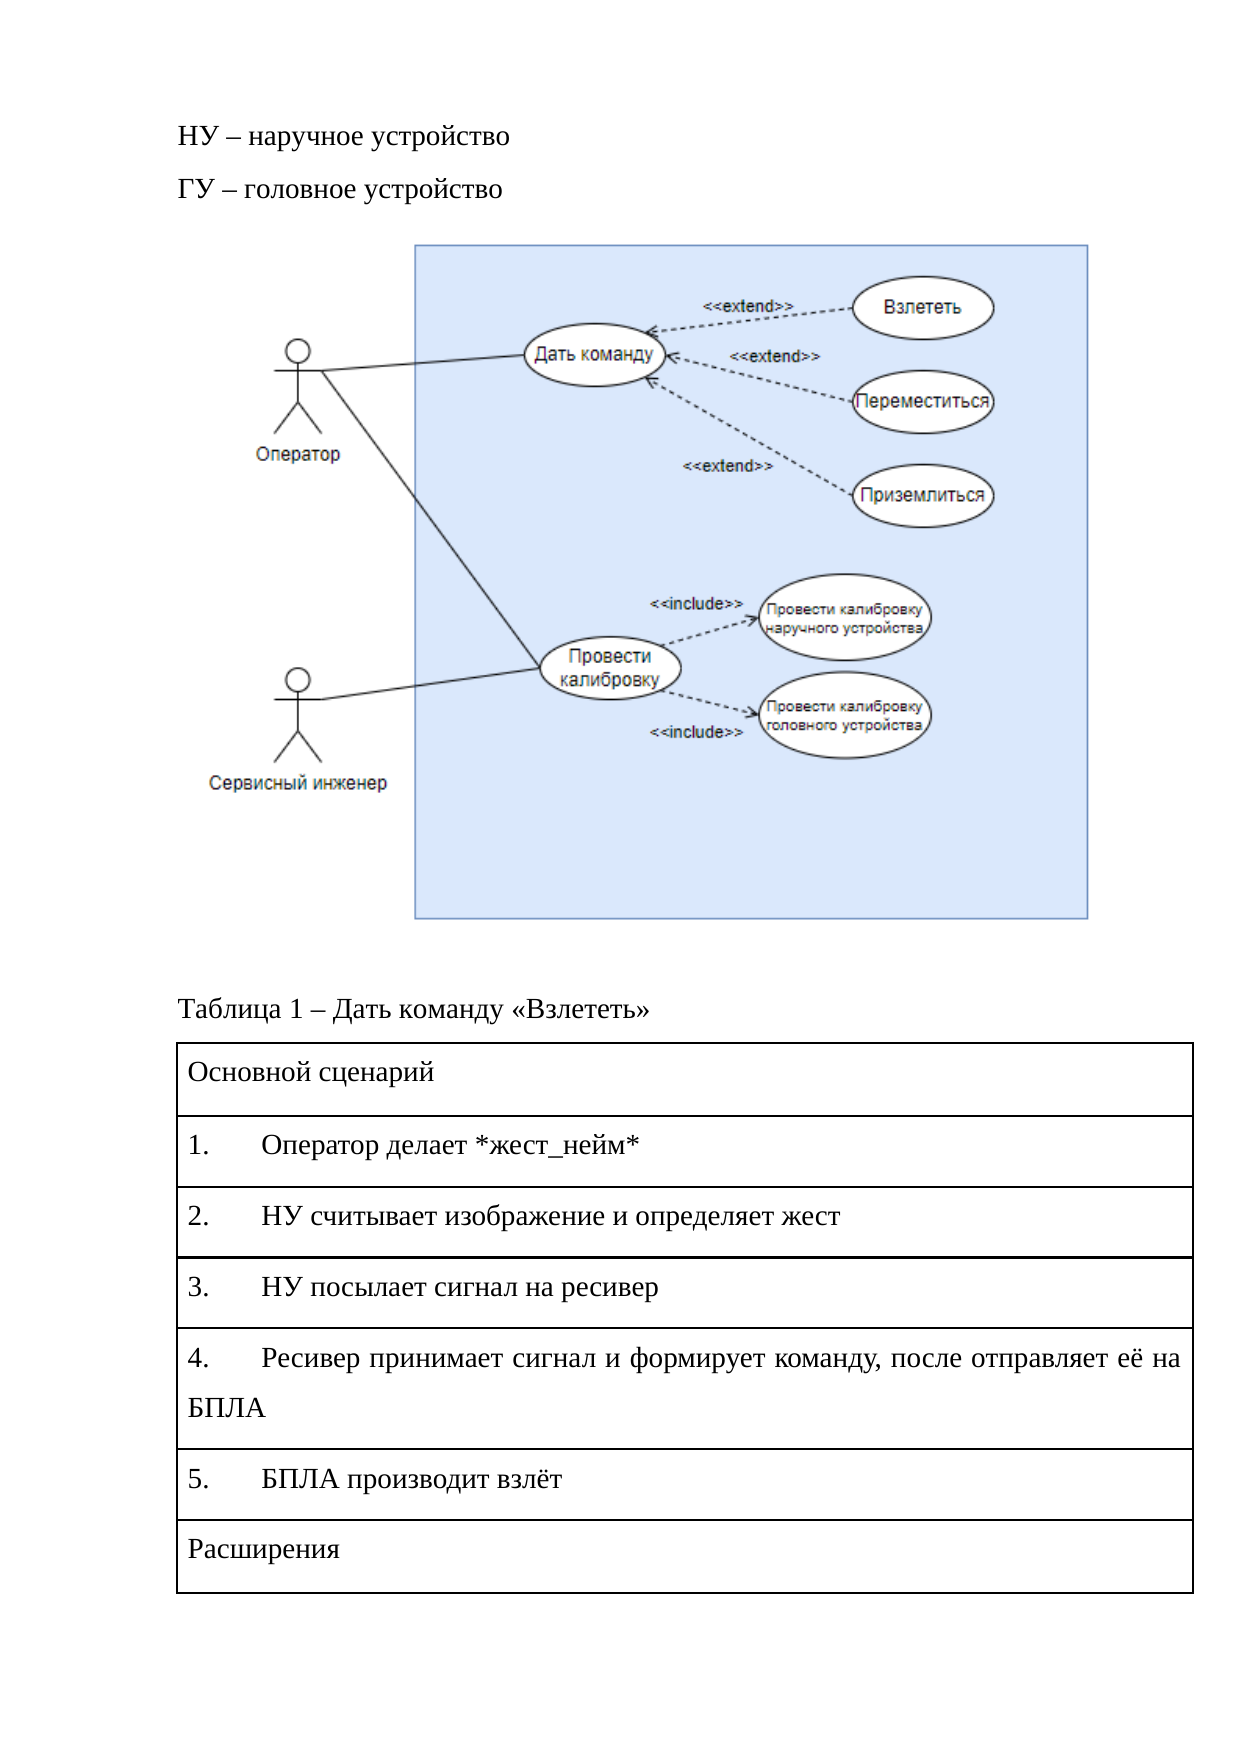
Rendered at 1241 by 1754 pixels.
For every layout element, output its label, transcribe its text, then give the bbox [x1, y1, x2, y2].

text НУ – наручное устройство [177, 118, 1152, 152]
table_cell НУ считывает изображение и определяет жест [178, 1188, 1192, 1256]
table_cell БПЛА производит взлёт [178, 1450, 1192, 1519]
text Таблица 1 – Дать команду «Взлететь» [177, 992, 1152, 1025]
table_cell Расширения [178, 1521, 1192, 1592]
table_cell НУ посылает сигнал на ресивер [178, 1259, 1192, 1327]
picture [177, 223, 1112, 973]
table_cell Оператор делает *жест_нейм* [178, 1117, 1192, 1186]
table_cell Ресивер принимает сигнал и формирует команду, после отправляет её на БПЛА [178, 1329, 1192, 1448]
table_header Основной сценарий [178, 1044, 1192, 1115]
text ГУ – головное устройство [177, 171, 1152, 204]
